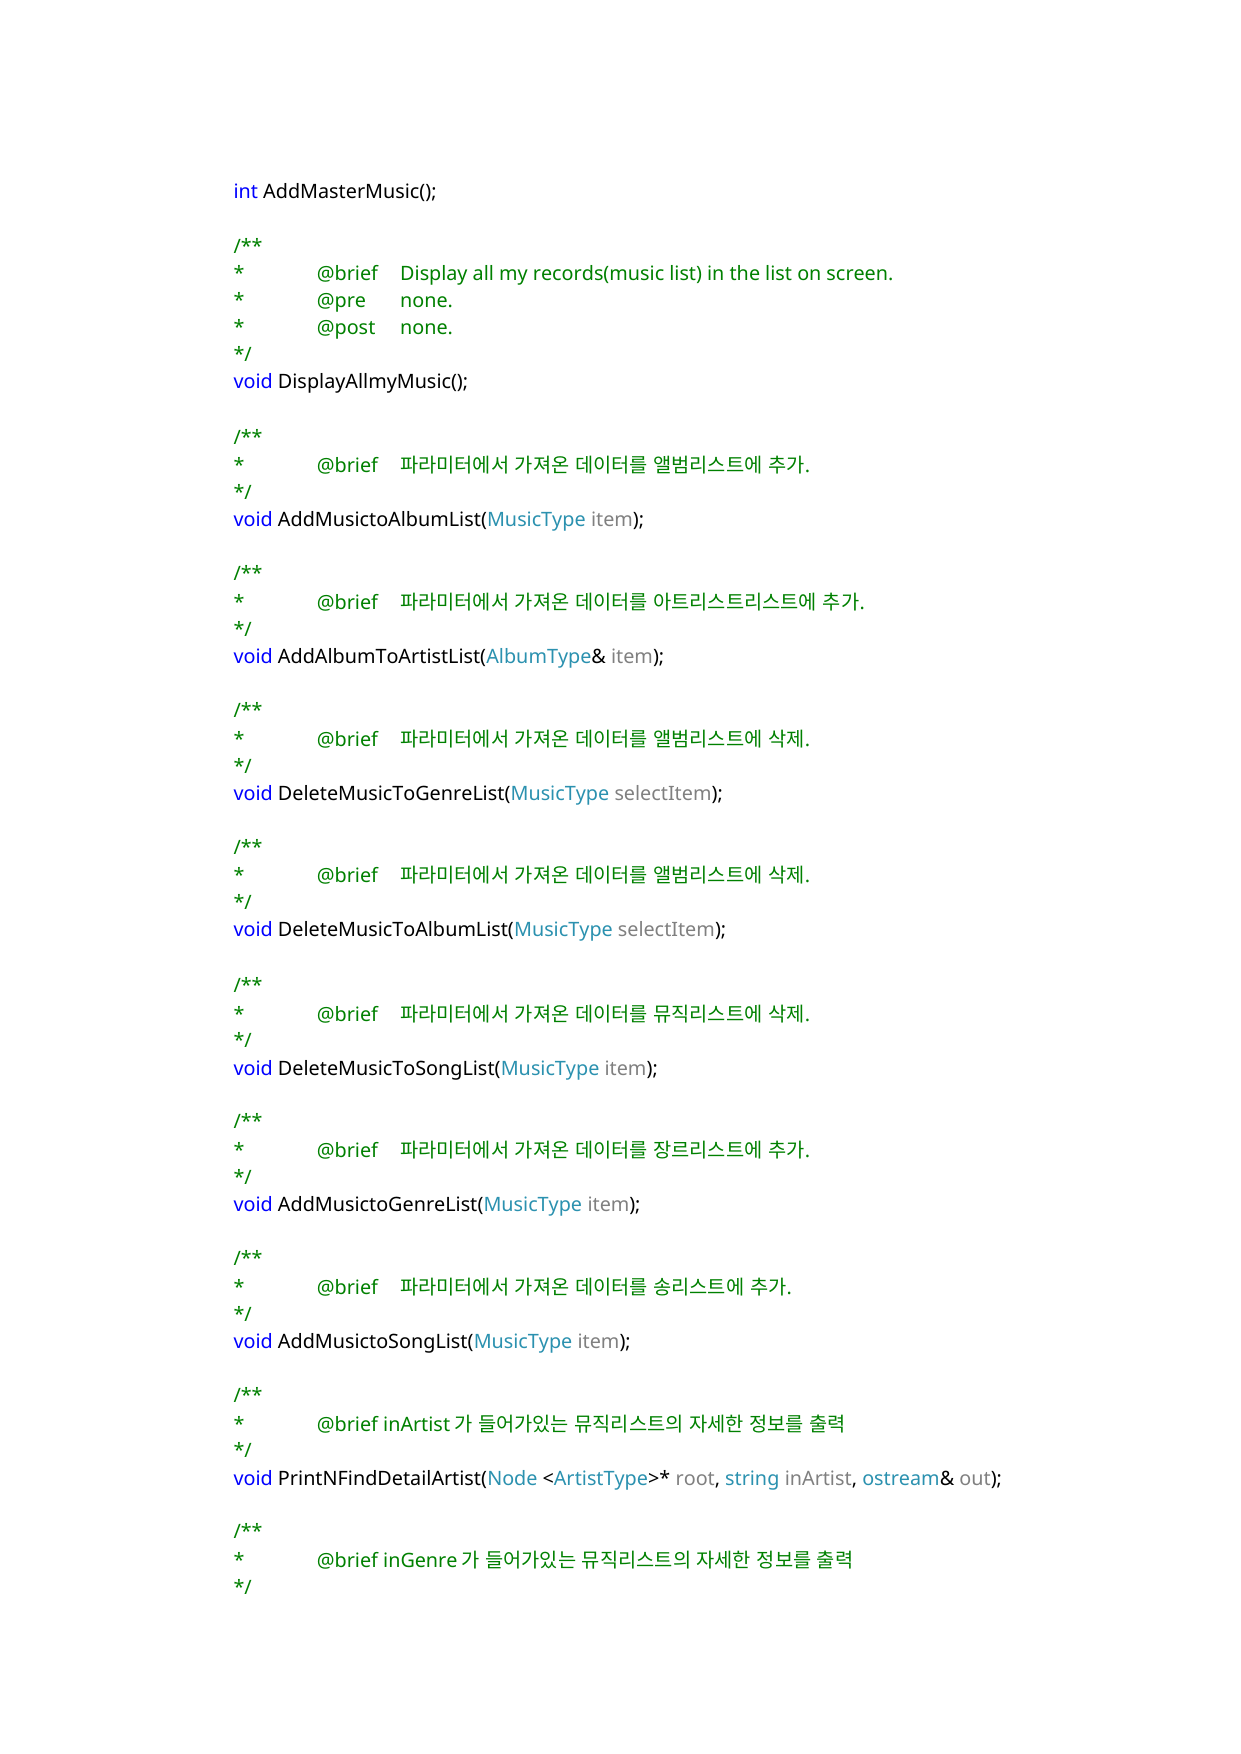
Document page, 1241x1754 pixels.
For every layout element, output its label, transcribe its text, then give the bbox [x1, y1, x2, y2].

text /** [150, 971, 1090, 998]
text */ [150, 1437, 1090, 1464]
text * @brief Display all my records(music list) in the list on screen. [150, 259, 1090, 287]
text void DisplayAllmyMusic(); [150, 367, 1090, 394]
text */ [150, 889, 1090, 916]
text /** [150, 559, 1090, 587]
text void DeleteMusicToGenreList(MusicType selectItem); [150, 779, 1090, 806]
text /** [150, 1244, 1090, 1271]
text int AddMasterMusic(); [150, 177, 1090, 204]
text * @brief 파라미터에서 가져온 데이터를 앨범리스트에 삭제. [150, 723, 1090, 752]
text */ [150, 1163, 1090, 1190]
text * @brief inArtist가 들어가있는 뮤직리스트의 자세한 정보를 출력 [150, 1408, 1090, 1437]
text */ [150, 341, 1090, 367]
text /** [150, 233, 1090, 259]
text * @brief 파라미터에서 가져온 데이터를 앨범리스트에 추가. [150, 450, 1090, 479]
text void PrintNFindDetailArtist(Node <ArtistType>* root, string inArtist, ostream& out); [150, 1464, 1090, 1491]
text * @brief 파라미터에서 가져온 데이터를 장르리스트에 추가. [150, 1135, 1090, 1163]
text /** [150, 423, 1090, 450]
text void AddMusictoSongList(MusicType item); [150, 1327, 1090, 1354]
text void AddMusictoGenreList(MusicType item); [150, 1190, 1090, 1217]
text */ [150, 615, 1090, 642]
text */ [150, 752, 1090, 779]
text * @brief 파라미터에서 가져온 데이터를 뮤직리스트에 삭제. [150, 998, 1090, 1027]
text /** [150, 1108, 1090, 1135]
text /** [150, 833, 1090, 860]
text void DeleteMusicToAlbumList(MusicType selectItem); [150, 916, 1090, 943]
text */ [150, 1300, 1090, 1327]
text */ [150, 1573, 1090, 1600]
text * @post none. [150, 313, 1090, 341]
text * @brief 파라미터에서 가져온 데이터를 아트리스트리스트에 추가. [150, 587, 1090, 615]
text /** [150, 1381, 1090, 1408]
text * @pre none. [150, 287, 1090, 313]
text /** [150, 696, 1090, 723]
text * @brief 파라미터에서 가져온 데이터를 앨범리스트에 삭제. [150, 860, 1090, 889]
text */ [150, 1027, 1090, 1054]
text void AddMusictoAlbumList(MusicType item); [150, 506, 1090, 533]
text /** [150, 1518, 1090, 1545]
text void AddAlbumToArtistList(AlbumType& item); [150, 642, 1090, 669]
text * @brief inGenre가 들어가있는 뮤직리스트의 자세한 정보를 출력 [150, 1545, 1090, 1573]
text */ [150, 479, 1090, 506]
text * @brief 파라미터에서 가져온 데이터를 송리스트에 추가. [150, 1271, 1090, 1300]
text void DeleteMusicToSongList(MusicType item); [150, 1054, 1090, 1081]
